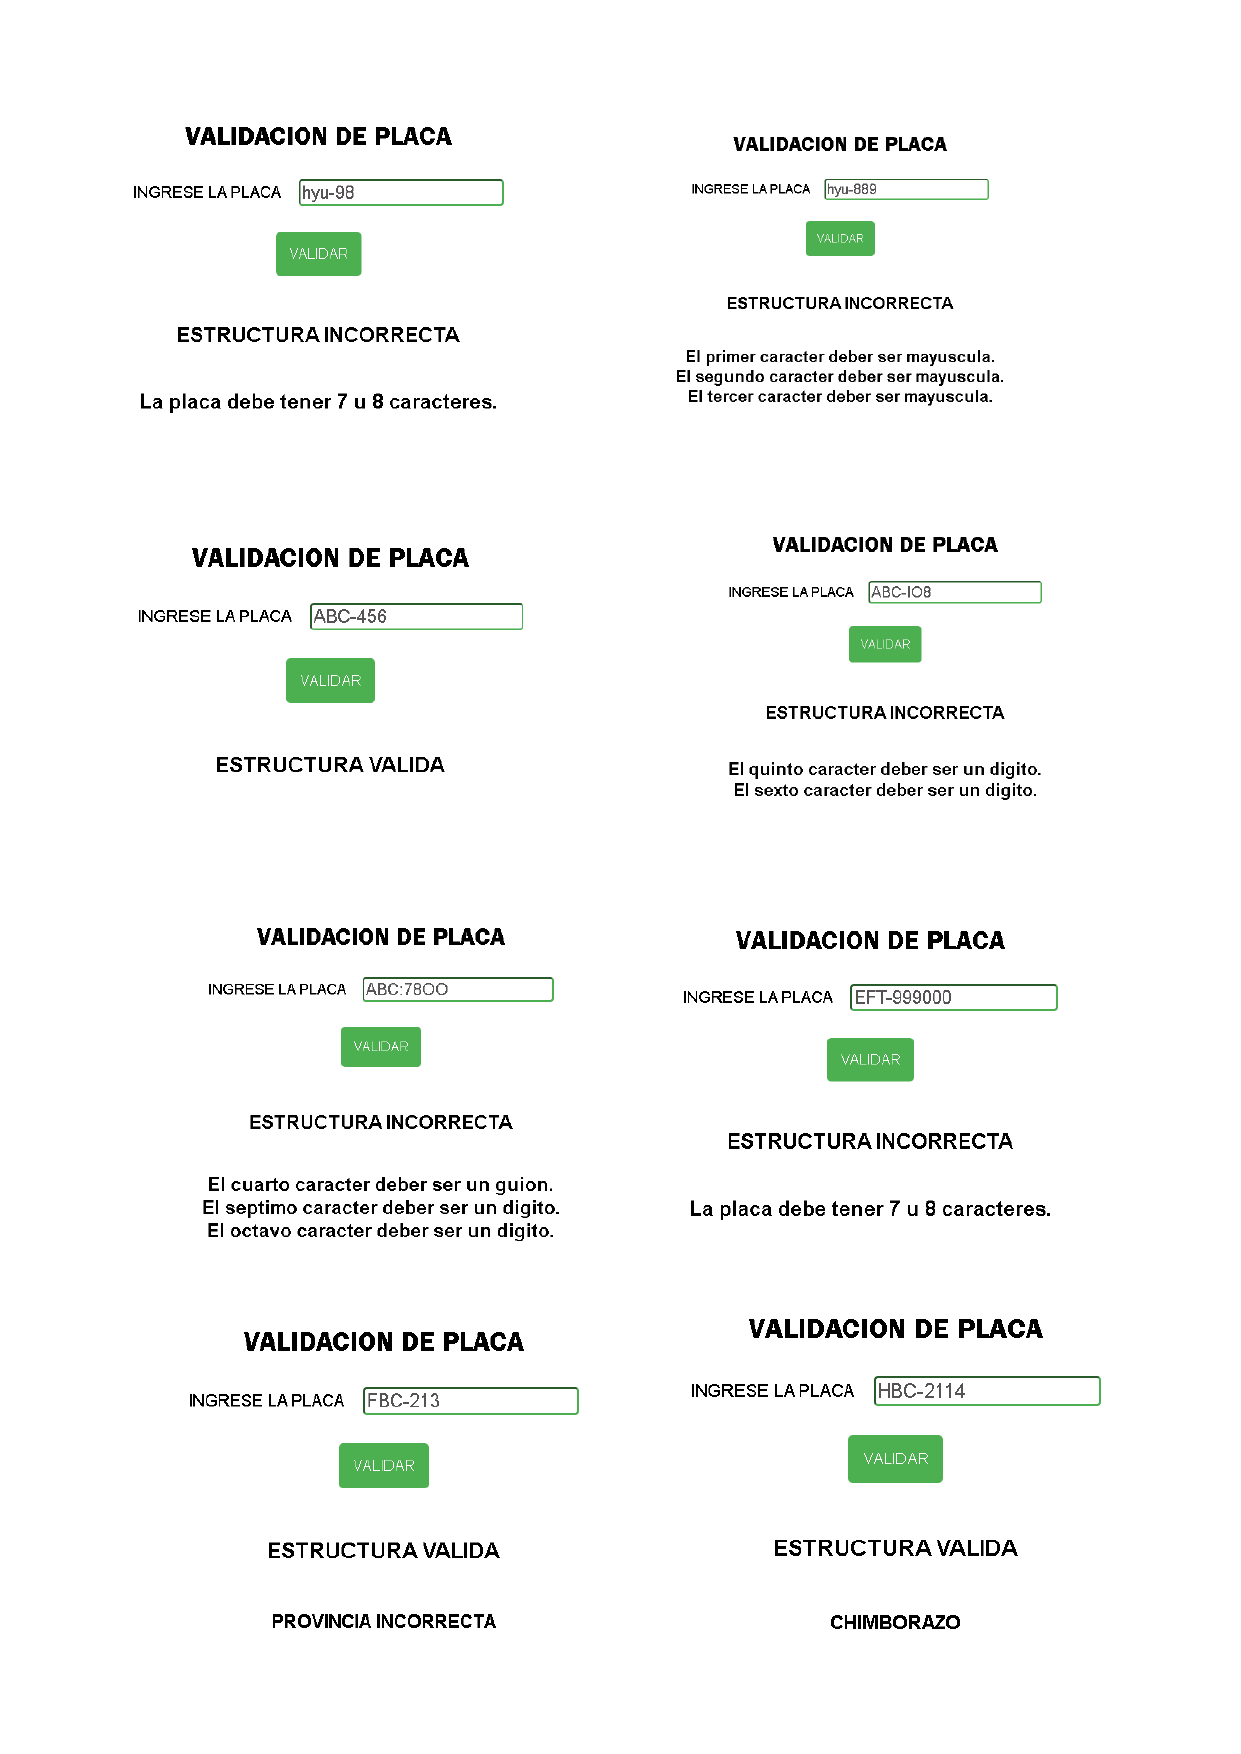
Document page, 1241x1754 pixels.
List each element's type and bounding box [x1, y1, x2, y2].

picture [663, 1287, 1121, 1669]
picture [639, 106, 1031, 425]
picture [664, 514, 1079, 812]
picture [106, 522, 546, 795]
picture [32, 86, 561, 447]
picture [646, 905, 1079, 1234]
picture [125, 1297, 640, 1679]
picture [143, 905, 588, 1250]
